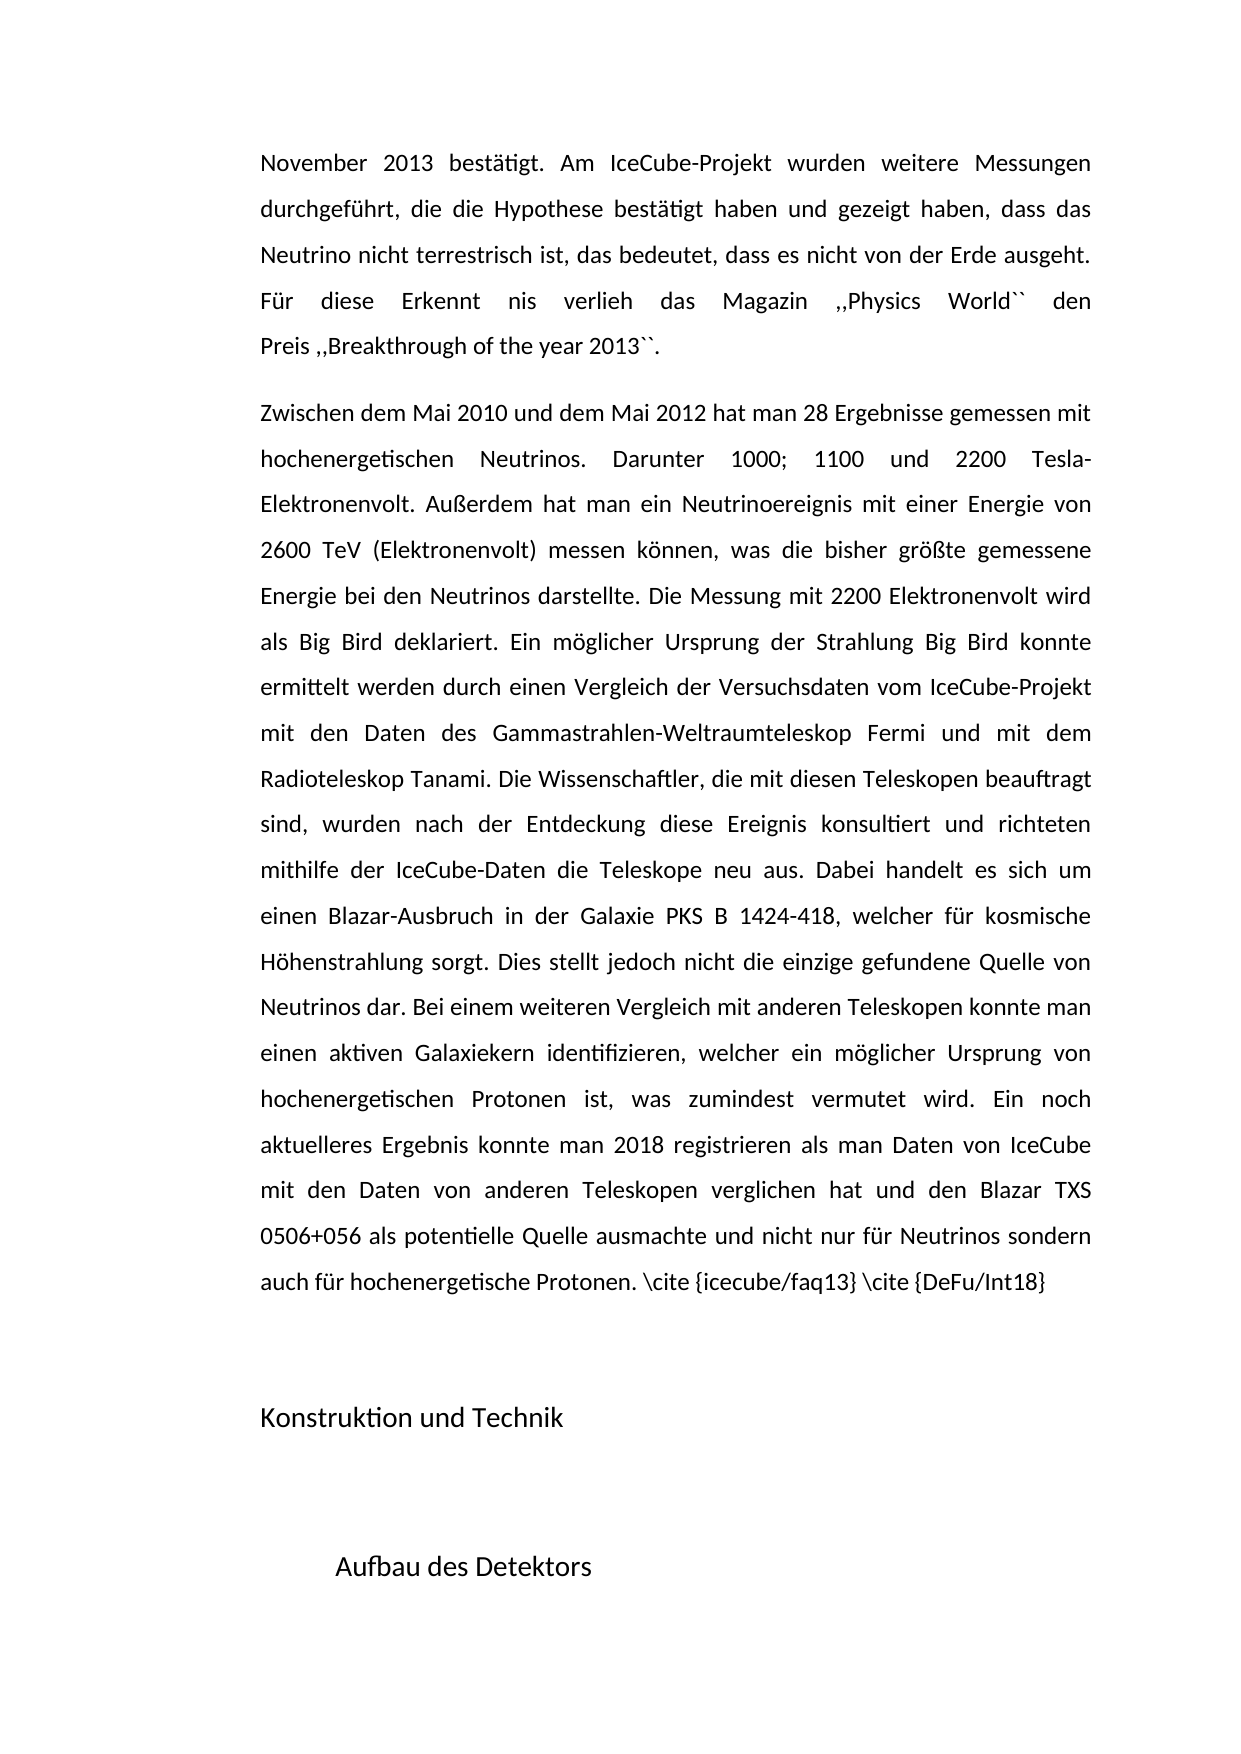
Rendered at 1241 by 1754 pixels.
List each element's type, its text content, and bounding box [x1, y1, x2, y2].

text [260, 148, 1093, 361]
text Zwischen dem Mai 2010 und dem Mai 2012 hat man 28 Ergebnisse gemessen mit hochenergetischen Neutrinos. Darunter 1000; 1100 und 2200 Tesla-Elektronenvolt. Außerdem hat man ein Neutrinoereignis mit einer Energie von 2600 TeV (Elektronenvolt) messen können, was die bisher größte gemessene Energie bei den Neutrinos darstellte. Die Messung mit 2200 Elektronenvolt wird als Big Bird deklariert. Ein möglicher Ursprung der Strahlung Big Bird konnte ermittelt werden durch einen Vergleich der Versuchsdaten vom IceCube-Projekt mit den Daten des Gammastrahlen-Weltraumteleskop Fermi und mit dem Radioteleskop Tanami. Die Wissenschaftler, die mit diesen Teleskopen beauftragt sind, wurden nach der Entdeckung diese Ereignis konsultiert und richteten mithilfe der IceCube-Daten die Teleskope neu aus. Dabei handelt es sich um einen Blazar-Ausbruch in der Galaxie PKS B 1424-418, welcher für kosmische Höhenstrahlung sorgt. Dies stellt jedoch nicht die einzige gefundene Quelle von Neutrinos dar. Bei einem weiteren Vergleich mit anderen Teleskopen konnte man einen aktiven Galaxiekern identifizieren, welcher ein möglicher Ursprung von hochenergetischen Protonen ist, was zumindest vermutet wird. Ein noch aktuelleres Ergebnis konnte man 2018 registrieren als man Daten von IceCube mit den Daten von anderen Teleskopen verglichen hat und den Blazar TXS 0506+056 als potentielle Quelle ausmachte und nicht nur für Neutrinos sondern auch für hochenergetische Protonen. \cite {icecube/faq13} \cite {DeFu/Int18} [260, 397, 1093, 1296]
text Konstruktion und Technik [260, 1399, 1093, 1435]
text Aufbau des Detektors [335, 1548, 1093, 1583]
